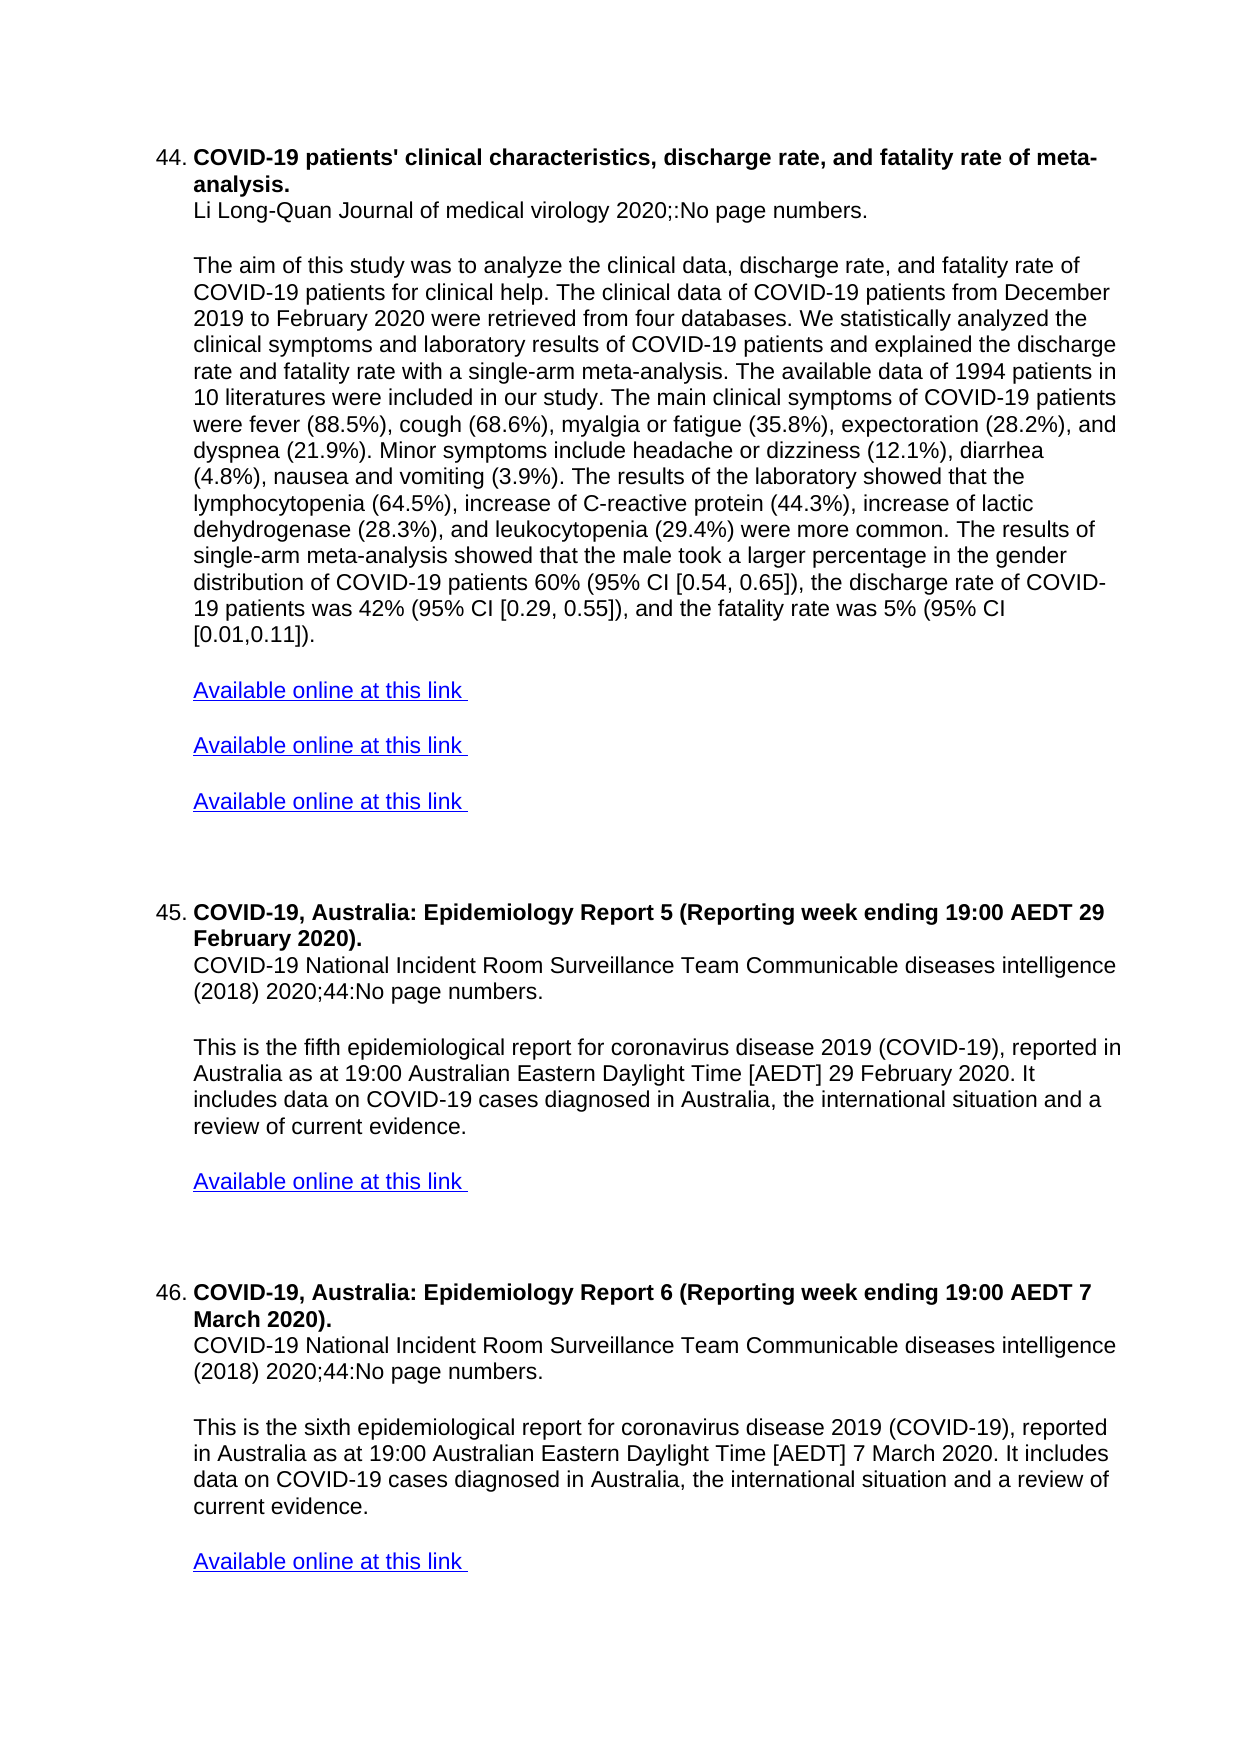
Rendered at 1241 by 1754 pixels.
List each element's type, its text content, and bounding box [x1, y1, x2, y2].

text Available online at this link [193, 1168, 1122, 1194]
text Available online at this link [193, 732, 1122, 759]
text The aim of this study was to analyze the clinical data, discharge rate, and fatality rate of COVID-19 patients for clinical help. The clinical data of COVID-19 patients from December 2019 to February 2020 were retrieved from four databases. We statistically analyzed the clinical symptoms and laboratory results of COVID-19 patients and explained the discharge rate and fatality rate with a single-arm meta-analysis. The available data of 1994 patients in 10 literatures were included in our study. The main clinical symptoms of COVID-19 patients were fever (88.5%), cough (68.6%), myalgia or fatigue (35.8%), expectoration (28.2%), and dyspnea (21.9%). Minor symptoms include headache or dizziness (12.1%), diarrhea (4.8%), nausea and vomiting (3.9%). The results of the laboratory showed that the lymphocytopenia (64.5%), increase of C-reactive protein (44.3%), increase of lactic dehydrogenase (28.3%), and leukocytopenia (29.4%) were more common. The results of single-arm meta-analysis showed that the male took a larger percentage in the gender distribution of COVID-19 patients 60% (95% CI [0.54, 0.65]), the discharge rate of COVID-19 patients was 42% (95% CI [0.29, 0.55]), and the fatality rate was 5% (95% CI [0.01,0.11]). [193, 252, 1122, 648]
list COVID-19, Australia: Epidemiology Report 6 (Reporting week ending 19:00 AEDT 7 March 2020). COVID-19 National Incident Room Surveillance Team Communicable diseases intelligence (2018) 2020;44:No page numbers. [156, 1279, 1122, 1384]
text Available online at this link [193, 677, 1122, 703]
text Available online at this link [193, 788, 1122, 814]
list COVID-19 patients' clinical characteristics, discharge rate, and fatality rate of meta-analysis. Li Long-Quan Journal of medical virology 2020;:No page numbers. [156, 144, 1122, 223]
list COVID-19, Australia: Epidemiology Report 5 (Reporting week ending 19:00 AEDT 29 February 2020). COVID-19 National Incident Room Surveillance Team Communicable diseases intelligence (2018) 2020;44:No page numbers. [156, 899, 1122, 1004]
text Available online at this link [193, 1548, 1122, 1575]
text This is the sixth epidemiological report for coronavirus disease 2019 (COVID-19), reported in Australia as at 19:00 Australian Eastern Daylight Time [AEDT] 7 March 2020. It includes data on COVID-19 cases diagnosed in Australia, the international situation and a review of current evidence. [193, 1414, 1122, 1519]
text This is the fifth epidemiological report for coronavirus disease 2019 (COVID-19), reported in Australia as at 19:00 Australian Eastern Daylight Time [AEDT] 29 February 2020. It includes data on COVID-19 cases diagnosed in Australia, the international situation and a review of current evidence. [193, 1033, 1122, 1139]
